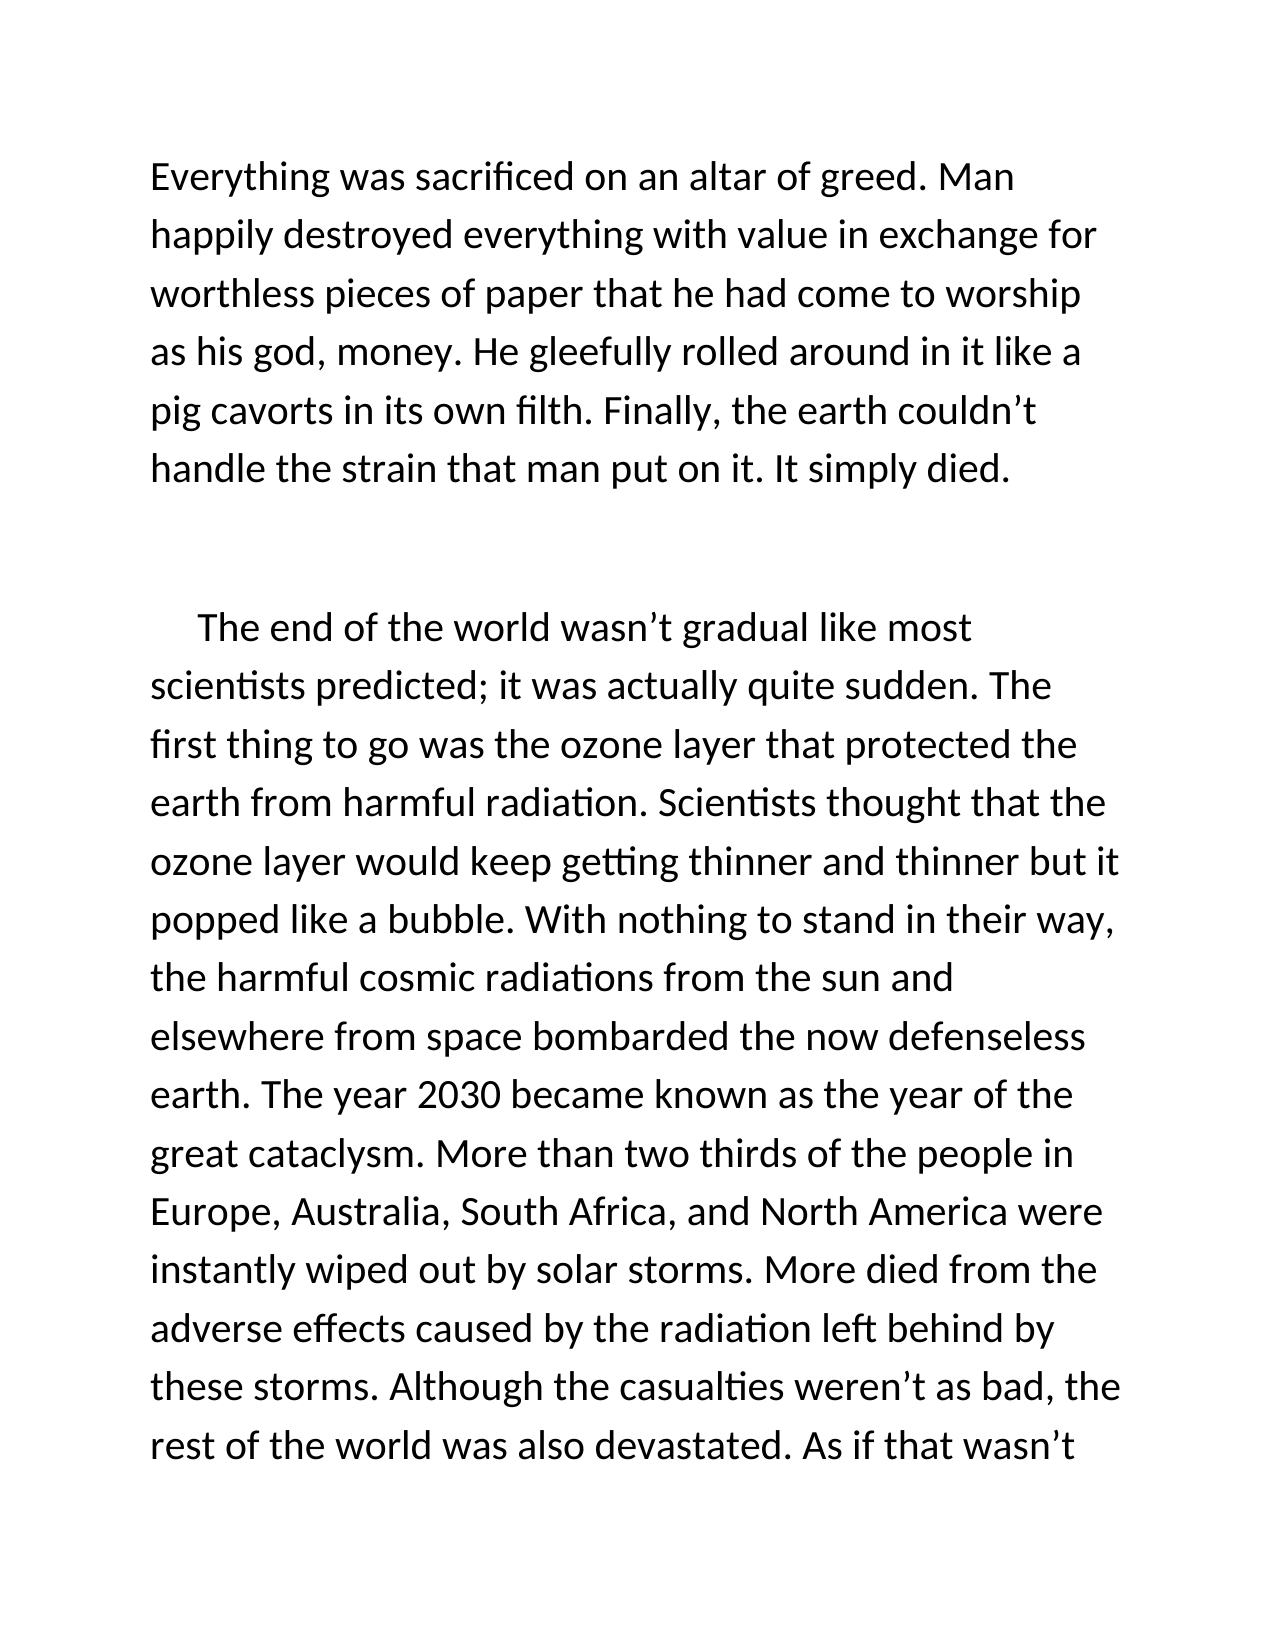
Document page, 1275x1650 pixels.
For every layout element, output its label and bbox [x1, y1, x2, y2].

text [150, 150, 1125, 493]
text [150, 601, 1125, 1470]
